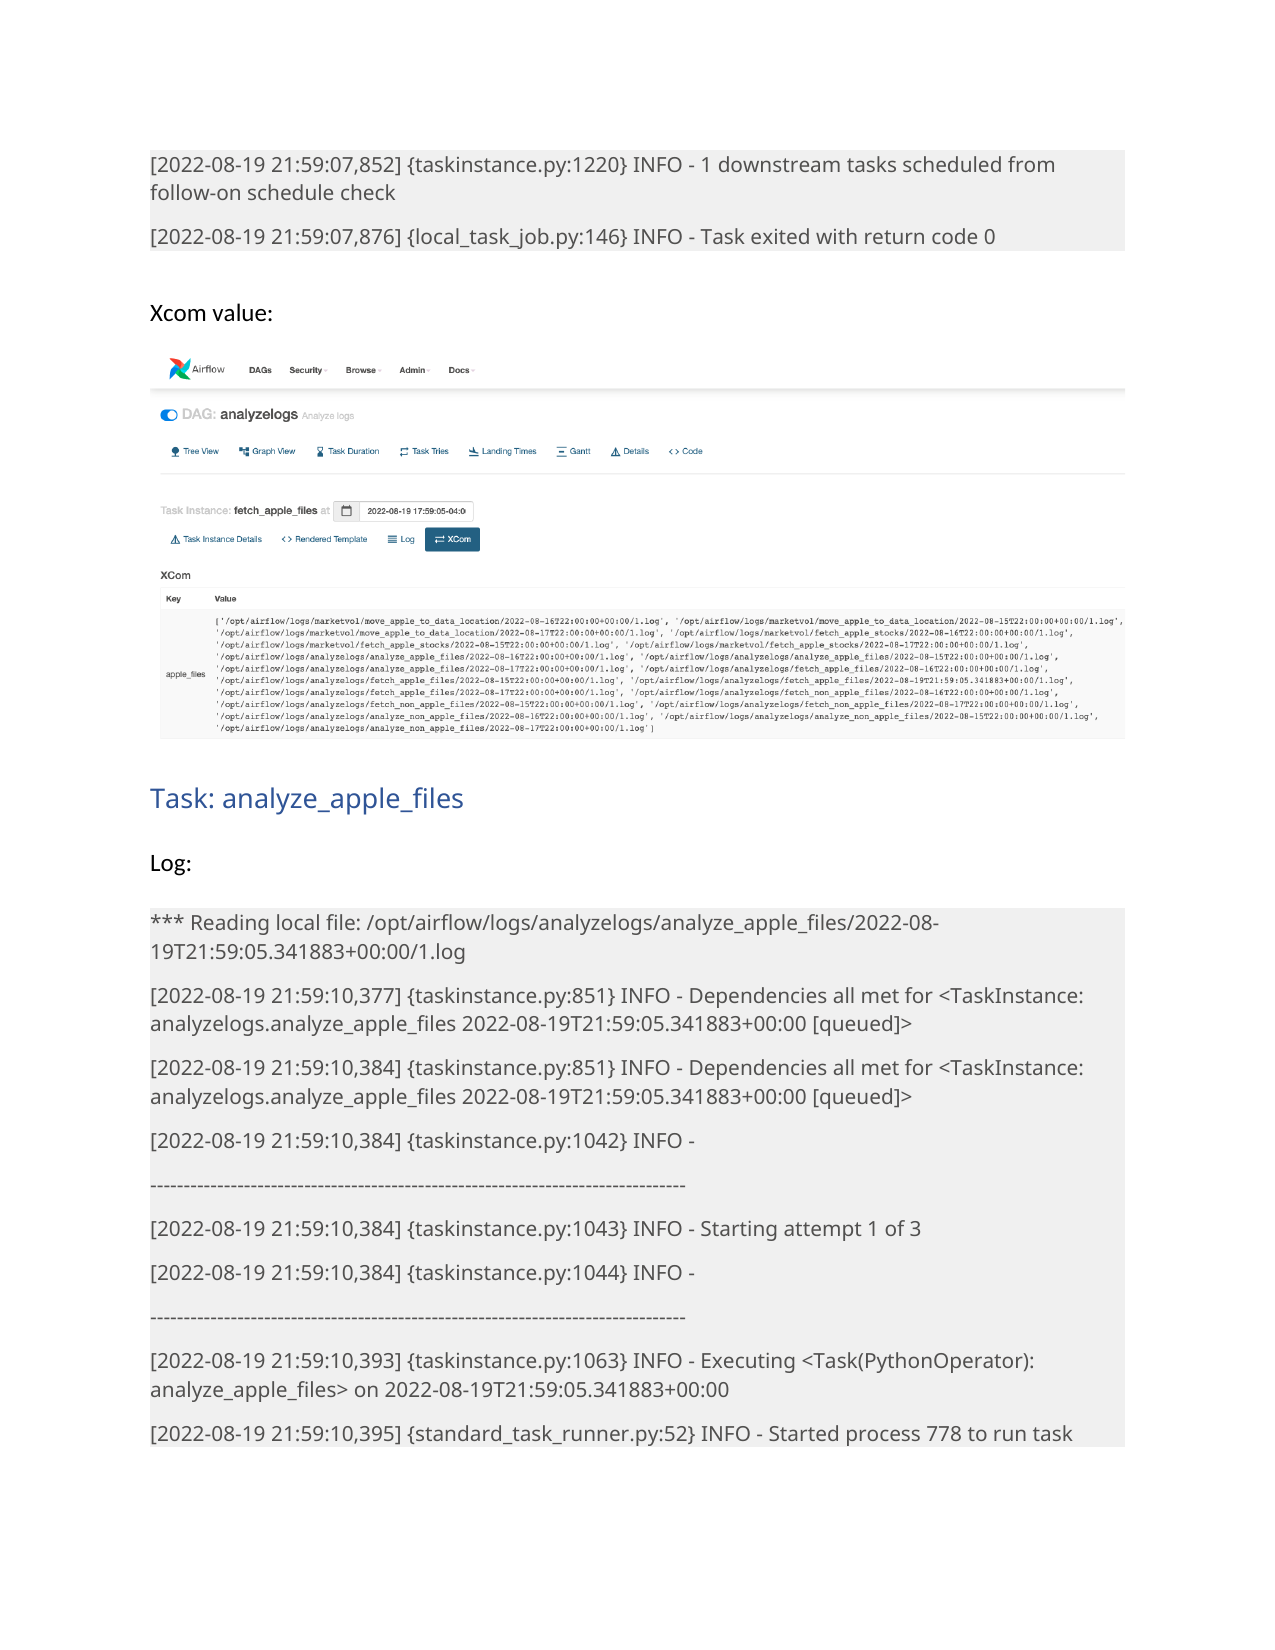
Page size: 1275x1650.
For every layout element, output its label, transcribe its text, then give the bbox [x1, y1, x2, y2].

text [2022-08-19 21:59:07,852] {taskinstance.py:1220} INFO - 1 downstream tasks scheduled from follow-on schedule check [150, 150, 1125, 207]
picture [150, 358, 1125, 746]
subtitle Task: analyze_apple_files [150, 780, 1125, 817]
text Log: [150, 847, 1125, 878]
text [2022-08-19 21:59:10,377] {taskinstance.py:851} INFO - Dependencies all met for <TaskInstance: analyzelogs.analyze_apple_files 2022-08-19T21:59:05.341883+00:00 [queued]> [150, 981, 1125, 1038]
text -------------------------------------------------------------------------------- [150, 1170, 1125, 1198]
text -------------------------------------------------------------------------------- [150, 1302, 1125, 1331]
text [2022-08-19 21:59:10,384] {taskinstance.py:1042} INFO - [150, 1126, 1125, 1154]
text [2022-08-19 21:59:10,384] {taskinstance.py:1043} INFO - Starting attempt 1 of 3 [150, 1214, 1125, 1242]
text *** Reading local file: /opt/airflow/logs/analyzelogs/analyze_apple_files/2022-08-19T21:59:05.341883+00:00/1.log [150, 908, 1125, 965]
text [2022-08-19 21:59:10,384] {taskinstance.py:1044} INFO - [150, 1258, 1125, 1287]
text [2022-08-19 21:59:10,395] {standard_task_runner.py:52} INFO - Started process 778 to run task [150, 1419, 1125, 1447]
text Xcom value: [150, 297, 1125, 328]
text [2022-08-19 21:59:10,384] {taskinstance.py:851} INFO - Dependencies all met for <TaskInstance: analyzelogs.analyze_apple_files 2022-08-19T21:59:05.341883+00:00 [queued]> [150, 1053, 1125, 1110]
text [2022-08-19 21:59:07,876] {local_task_job.py:146} INFO - Task exited with return code 0 [150, 222, 1125, 251]
text [2022-08-19 21:59:10,393] {taskinstance.py:1063} INFO - Executing <Task(PythonOperator): analyze_apple_files> on 2022-08-19T21:59:05.341883+00:00 [150, 1346, 1125, 1403]
